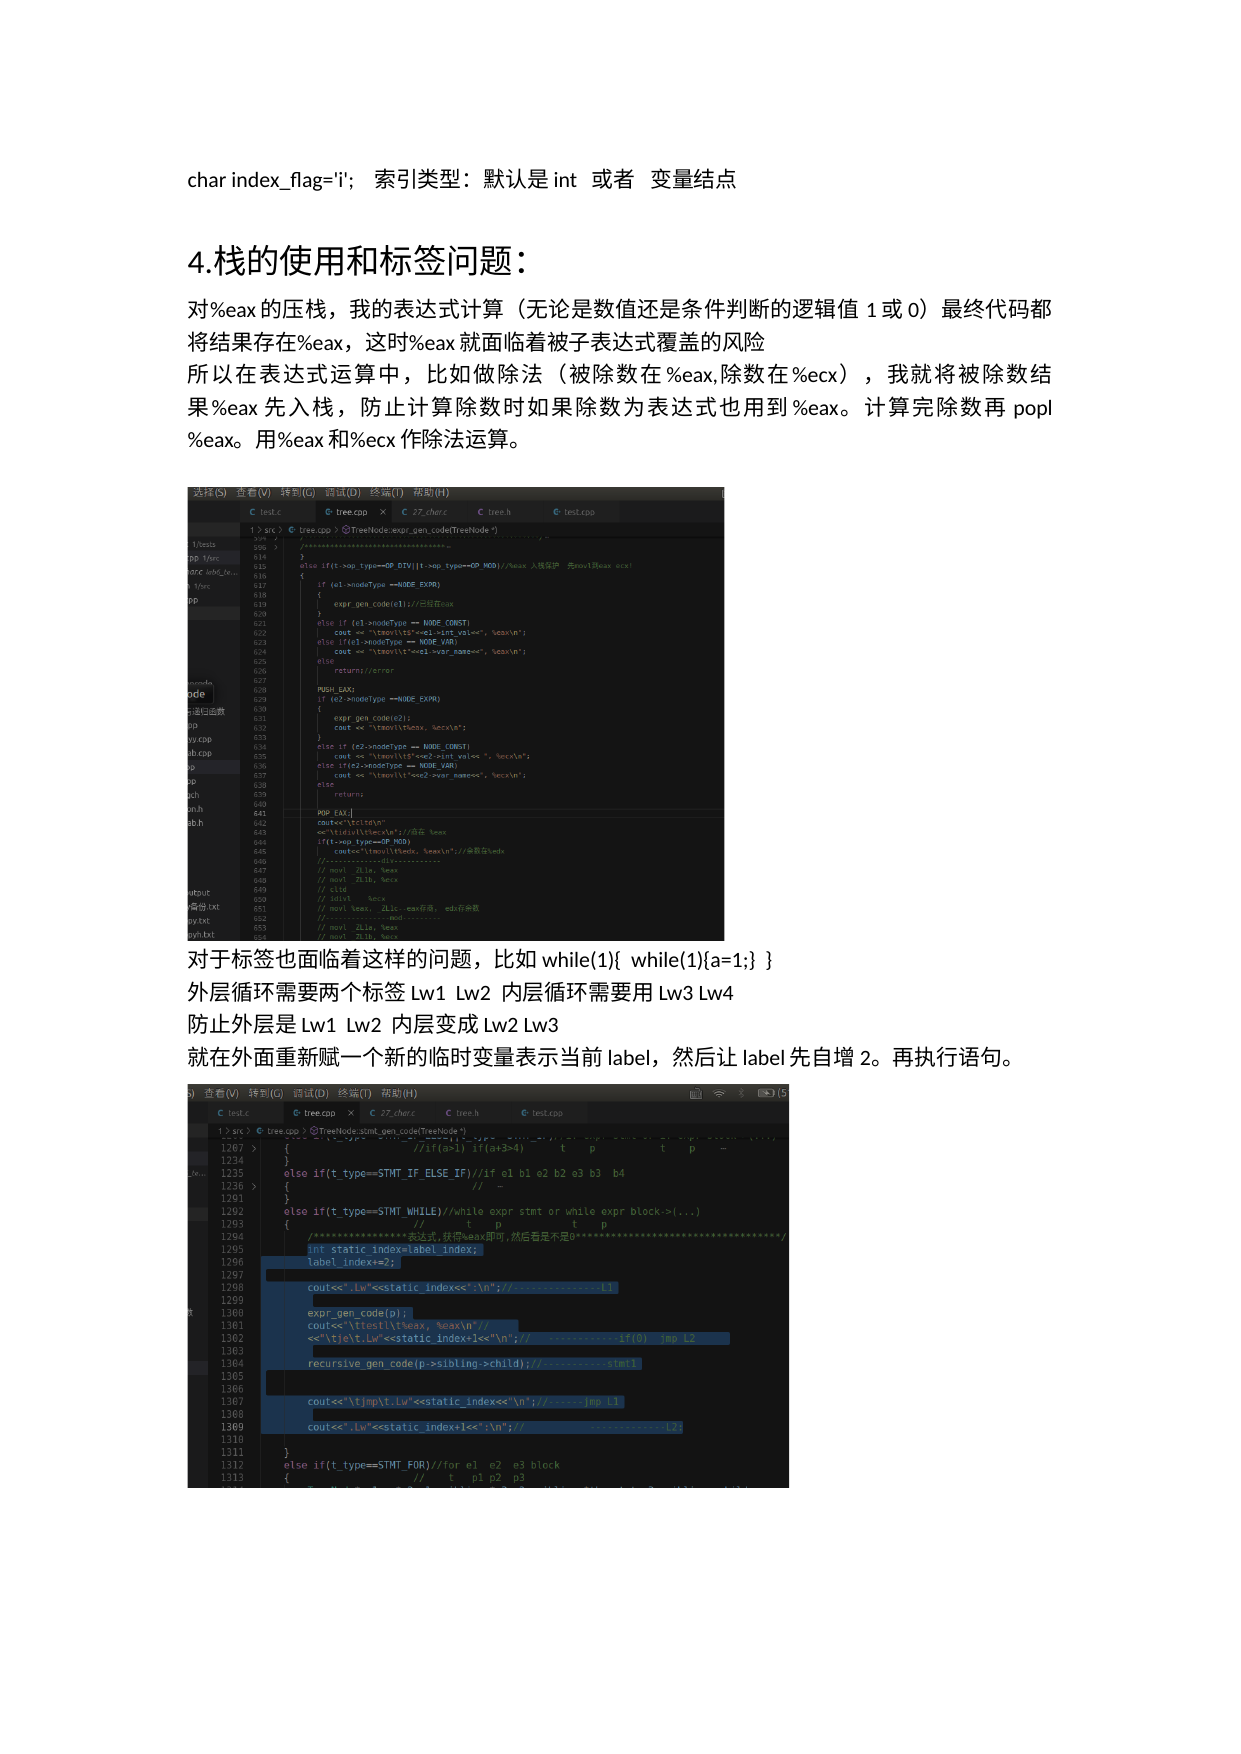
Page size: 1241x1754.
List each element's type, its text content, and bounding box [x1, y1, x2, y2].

text 对%eax的压栈，我的表达式计算（无论是数值还是条件判断的逻辑值1或0）最终代码都将结果存在%eax，这时%eax就面临着被子表达式覆盖的风险 [187, 292, 1053, 357]
text 就在外面重新赋一个新的临时变量表示当前label，然后让label先自增2。再执行语句。 [187, 1039, 1053, 1072]
picture [187, 487, 725, 941]
text 对于标签也面临着这样的问题，比如while(1){ while(1){a=1;} } [187, 942, 1053, 974]
text 4.栈的使用和标签问题： [187, 227, 1053, 292]
text 外层循环需要两个标签Lw1 Lw2 内层循环需要用Lw3 Lw4 [187, 974, 1053, 1007]
text 所以在表达式运算中，比如做除法（被除数在%eax,除数在%ecx），我就将被除数结果%eax先入栈，防止计算除数时如果除数为表达式也用到%eax。计算完除数再popl %eax。用%eax和%ecx作除法运算。 [187, 357, 1053, 454]
picture [187, 1084, 790, 1488]
text 防止外层是Lw1 Lw2 内层变成Lw2 Lw3 [187, 1007, 1053, 1039]
text char index_flag='i'; 索引类型：默认是int 或者 变量结点 [187, 162, 1053, 194]
